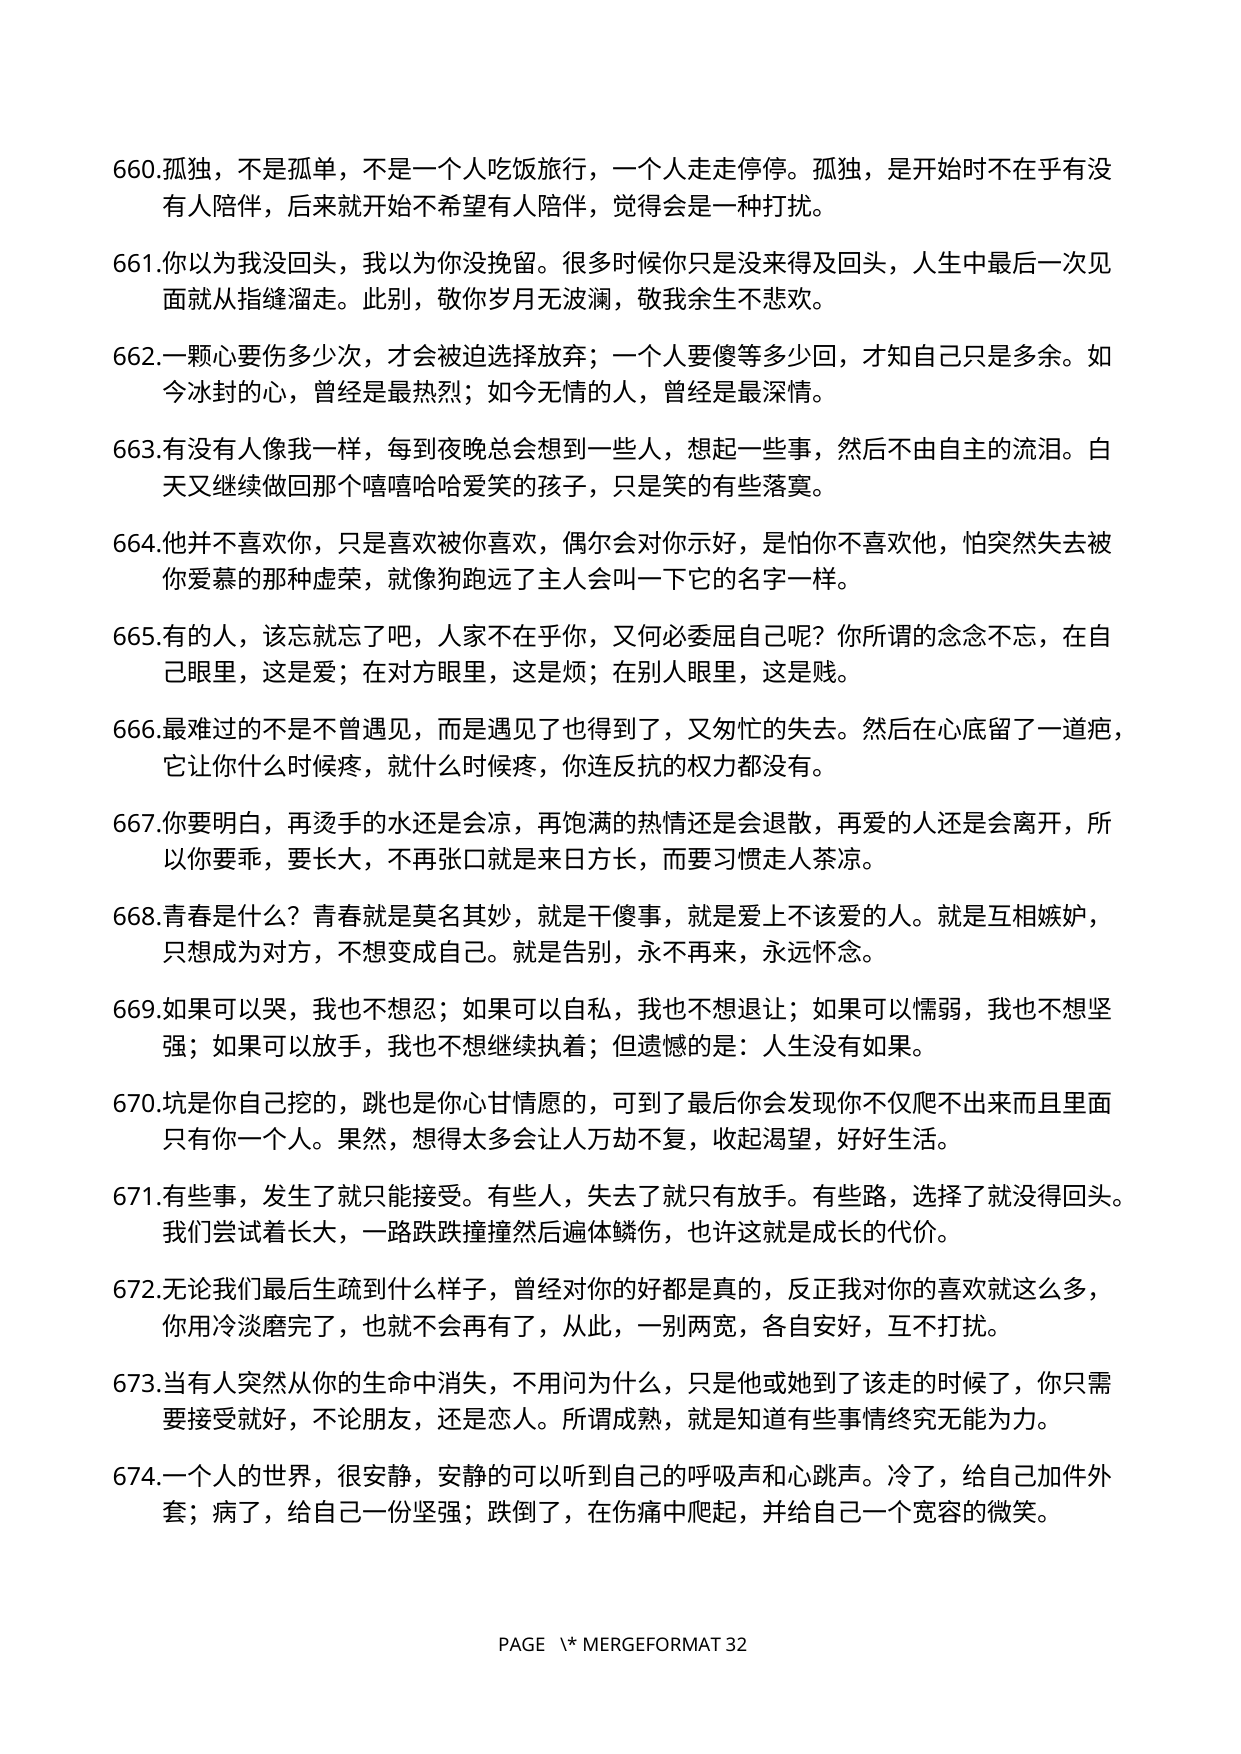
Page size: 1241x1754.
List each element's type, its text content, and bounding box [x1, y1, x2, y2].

list 当有人突然从你的生命中消失，不用问为什么，只是他或她到了该走的时候了，你只需要接受就好，不论朋友，还是恋人。所谓成熟，就是知道有些事情终究无能为力。 [112, 1363, 1128, 1436]
list 如果可以哭，我也不想忍；如果可以自私，我也不想退让；如果可以懦弱，我也不想坚强；如果可以放手，我也不想继续执着；但遗憾的是：人生没有如果。 [112, 990, 1128, 1062]
list 有些事，发生了就只能接受。有些人，失去了就只有放手。有些路，选择了就没得回头。我们尝试着长大，一路跌跌撞撞然后遍体鳞伤，也许这就是成长的代价。 [112, 1177, 1128, 1249]
list 一颗心要伤多少次，才会被迫选择放弃；一个人要傻等多少回，才知自己只是多余。如今冰封的心，曾经是最热烈；如今无情的人，曾经是最深情。 [112, 337, 1128, 409]
list 有没有人像我一样，每到夜晚总会想到一些人，想起一些事，然后不由自主的流泪。白天又继续做回那个嘻嘻哈哈爱笑的孩子，只是笑的有些落寞。 [112, 430, 1128, 502]
list 孤独，不是孤单，不是一个人吃饭旅行，一个人走走停停。孤独，是开始时不在乎有没有人陪伴，后来就开始不希望有人陪伴，觉得会是一种打扰。 [112, 150, 1128, 222]
list 一个人的世界，很安静，安静的可以听到自己的呼吸声和心跳声。冷了，给自己加件外套；病了，给自己一份坚强；跌倒了，在伤痛中爬起，并给自己一个宽容的微笑。 [112, 1457, 1128, 1529]
list 你要明白，再烫手的水还是会凉，再饱满的热情还是会退散，再爱的人还是会离开，所以你要乖，要长大，不再张口就是来日方长，而要习惯走人茶凉。 [112, 803, 1128, 876]
list 无论我们最后生疏到什么样子，曾经对你的好都是真的，反正我对你的喜欢就这么多，你用冷淡磨完了，也就不会再有了，从此，一别两宽，各自安好，互不打扰。 [112, 1270, 1128, 1342]
list 最难过的不是不曾遇见，而是遇见了也得到了，又匆忙的失去。然后在心底留了一道疤，它让你什么时候疼，就什么时候疼，你连反抗的权力都没有。 [112, 710, 1128, 782]
list 青春是什么？青春就是莫名其妙，就是干傻事，就是爱上不该爱的人。就是互相嫉妒，只想成为对方，不想变成自己。就是告别，永不再来，永远怀念。 [112, 897, 1128, 969]
list 你以为我没回头，我以为你没挽留。很多时候你只是没来得及回头，人生中最后一次见面就从指缝溜走。此别，敬你岁月无波澜，敬我余生不悲欢。 [112, 243, 1128, 316]
list 有的人，该忘就忘了吧，人家不在乎你，又何必委屈自己呢？你所谓的念念不忘，在自己眼里，这是爱；在对方眼里，这是烦；在别人眼里，这是贱。 [112, 617, 1128, 689]
list 坑是你自己挖的，跳也是你心甘情愿的，可到了最后你会发现你不仅爬不出来而且里面只有你一个人。果然，想得太多会让人万劫不复，收起渴望，好好生活。 [112, 1083, 1128, 1156]
list 他并不喜欢你，只是喜欢被你喜欢，偶尔会对你示好，是怕你不喜欢他，怕突然失去被你爱慕的那种虚荣，就像狗跑远了主人会叫一下它的名字一样。 [112, 523, 1128, 596]
